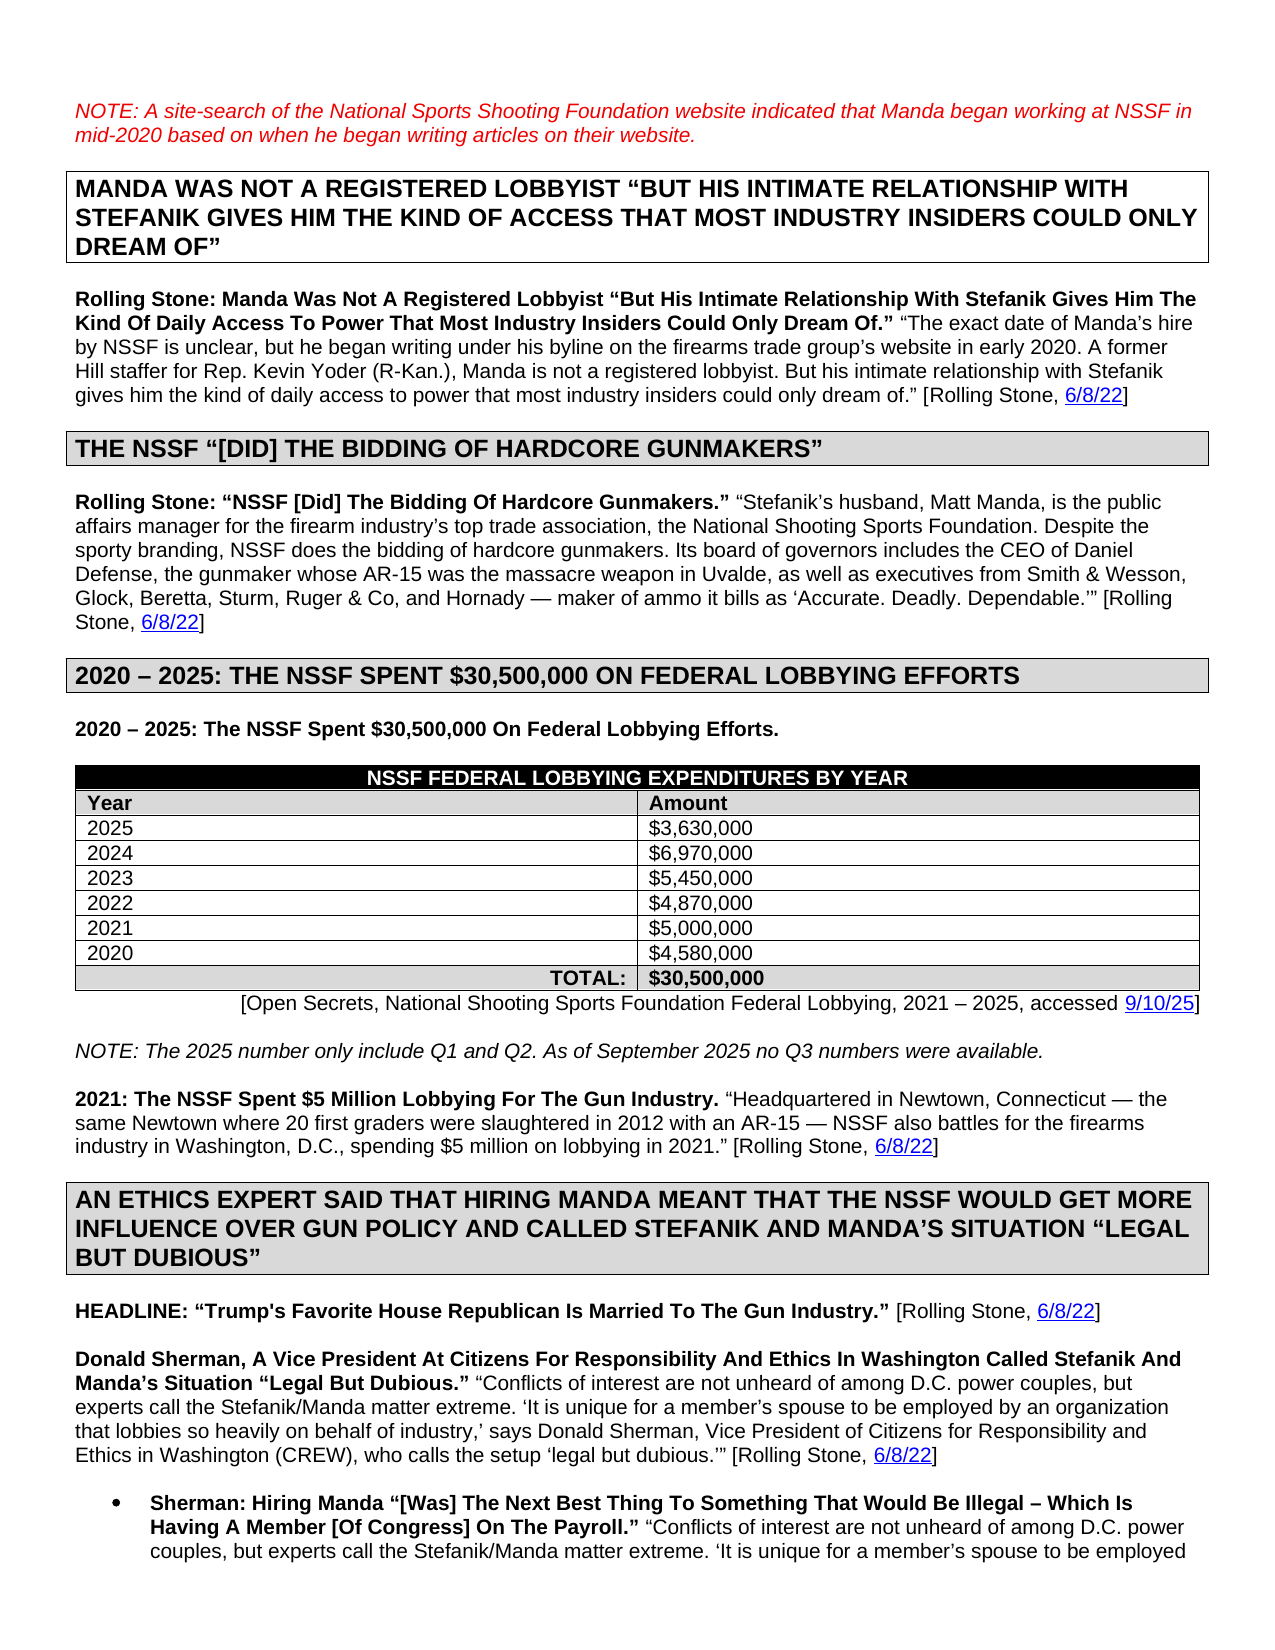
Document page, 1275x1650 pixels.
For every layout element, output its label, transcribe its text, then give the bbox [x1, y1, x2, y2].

table_cell 2022 [76, 891, 637, 914]
table_cell Amount [638, 791, 1199, 814]
text NOTE: A site-search of the National Sports Shooting Foundation website indicated that Manda began working at NSSF in mid-2020 based on when he began writing articles on their website. [75, 99, 1200, 147]
text 2021: The NSSF Spent $5 Million Lobbying For The Gun Industry. “Headquartered in Newtown, Connecticut — the same Newtown where 20 first graders were slaughtered in 2012 with an AR-15 — NSSF also battles for the firearms industry in Washington, D.C., spending $5 million on lobbying in 2021.” [Rolling Stone, 6/8/22] [75, 1086, 1200, 1158]
table_cell $30,500,000 [638, 966, 1199, 989]
text Donald Sherman, A Vice President At Citizens For Responsibility And Ethics In Washington Called Stefanik And Manda’s Situation “Legal But Dubious.” “Conflicts of interest are not unheard of among D.C. power couples, but experts call the Stefanik/Manda matter extreme. ‘It is unique for a member’s spouse to be employed by an organization that lobbies so heavily on behalf of industry,’ says Donald Sherman, Vice President of Citizens for Responsibility and Ethics in Washington (CREW), who calls the setup ‘legal but dubious.’” [Rolling Stone, 6/8/22] [75, 1347, 1200, 1466]
table_cell 2025 [76, 816, 637, 839]
subtitle 2020 – 2025: the NSSF SPENT $30,500,000 ON FEDERAL LOBBYING EFFORTS [67, 659, 1208, 692]
table_cell $5,000,000 [638, 916, 1199, 939]
subtitle MANDA WAS NOT A REGISTERED LOBBYIST “BUT HIS INTIMATE RELATIONSHIP WITH STEFANIK GIVES HIM THE KIND OF ACCESS THAT MOST INDUSTRY INSIDERS COULD ONLY DREAM OF” [67, 172, 1208, 262]
table_cell Year [76, 791, 637, 814]
subtitle THE NSSF “[DID] THE BIDDING OF HARDCORE GUNMAKERS” [67, 432, 1208, 465]
table_cell $4,870,000 [638, 891, 1199, 914]
subtitle AN ETHICS EXPERT SAID THAT HIRING MANDA MEANT THAT THE NSSF WOULD GET MORE INFLUENCE OVER GUN POLICY AND CALLED STEFANIK AND MANDA’S SITUATION “LEGAL BUT DUBIOUS” [67, 1183, 1208, 1274]
table_header NSSF FEDERAL LOBBYING EXPENDITURES BY YEAR [76, 766, 1199, 789]
table_cell 2024 [76, 841, 637, 864]
table_cell 2021 [76, 916, 637, 939]
table_cell $5,450,000 [638, 866, 1199, 889]
text 2020 – 2025: The NSSF Spent $30,500,000 On Federal Lobbying Efforts. [75, 717, 1200, 741]
text HEADLINE: “Trump's Favorite House Republican Is Married To The Gun Industry.” [Rolling Stone, 6/8/22] [75, 1299, 1200, 1323]
table_cell 2020 [76, 941, 637, 964]
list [112, 1490, 1200, 1562]
table_cell $4,580,000 [638, 941, 1199, 964]
text [Open Secrets, National Shooting Sports Foundation Federal Lobbying, 2021 – 2025, accessed 9/10/25] [75, 991, 1200, 1014]
table_cell 2023 [76, 866, 637, 889]
table_cell $3,630,000 [638, 816, 1199, 839]
text Rolling Stone: Manda Was Not A Registered Lobbyist “But His Intimate Relationship With Stefanik Gives Him The Kind Of Daily Access To Power That Most Industry Insiders Could Only Dream Of.” “The exact date of Manda’s hire by NSSF is unclear, but he began writing under his byline on the firearms trade group’s website in early 2020. A former Hill staffer for Rep. Kevin Yoder (R-Kan.), Manda is not a registered lobbyist. But his intimate relationship with Stefanik gives him the kind of daily access to power that most industry insiders could only dream of.” [Rolling Stone, 6/8/22] [75, 287, 1200, 407]
table_cell TOTAL: [76, 966, 637, 989]
table_cell $6,970,000 [638, 841, 1199, 864]
text NOTE: The 2025 number only include Q1 and Q2. As of September 2025 no Q3 numbers were available. [75, 1038, 1200, 1062]
text Rolling Stone: “NSSF [Did] The Bidding Of Hardcore Gunmakers.” “Stefanik’s husband, Matt Manda, is the public affairs manager for the firearm industry’s top trade association, the National Shooting Sports Foundation. Despite the sporty branding, NSSF does the bidding of hardcore gunmakers. Its board of governors includes the CEO of Daniel Defense, the gunmaker whose AR-15 was the massacre weapon in Uvalde, as well as executives from Smith & Wesson, Glock, Beretta, Sturm, Ruger & Co, and Hornady — maker of ammo it bills as ‘Accurate. Deadly. Dependable.’” [Rolling Stone, 6/8/22] [75, 490, 1200, 634]
